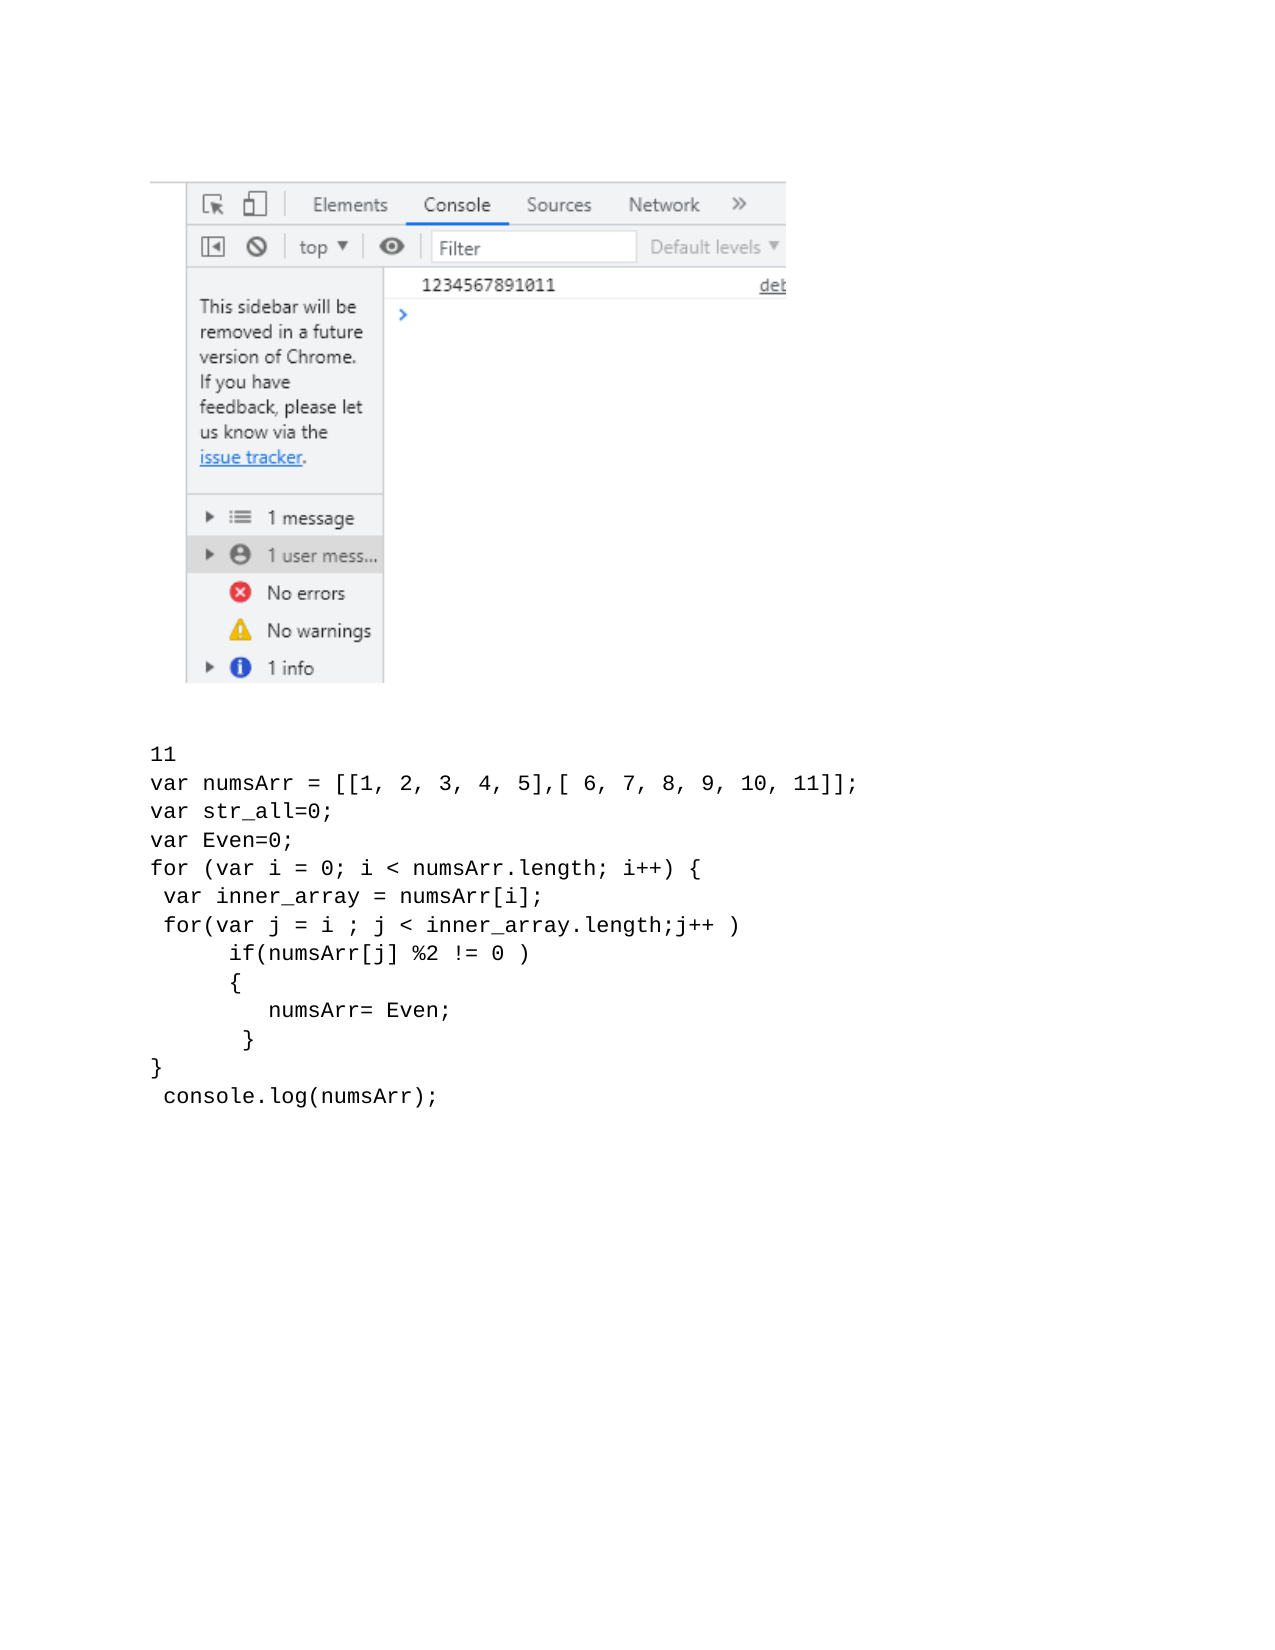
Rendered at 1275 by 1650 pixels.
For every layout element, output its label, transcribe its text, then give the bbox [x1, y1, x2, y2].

text var str_all=0; [150, 800, 1125, 825]
text numsArr= Even; [150, 999, 1125, 1024]
text } [150, 1056, 1125, 1081]
picture [150, 150, 786, 683]
text var Even=0; [150, 829, 1125, 854]
text } [150, 1028, 1125, 1053]
text var numsArr = [[1, 2, 3, 4, 5],[ 6, 7, 8, 9, 10, 11]]; [150, 772, 1125, 797]
text for(var j = i ; j < inner_array.length;j++ ) [150, 914, 1125, 939]
text 11 [150, 743, 1125, 768]
text if(numsArr[j] %2 != 0 ) [150, 943, 1125, 967]
text var inner_array = numsArr[i]; [150, 886, 1125, 911]
text console.log(numsArr); [150, 1085, 1125, 1109]
text { [150, 971, 1125, 996]
text for (var i = 0; i < numsArr.length; i++) { [150, 857, 1125, 882]
